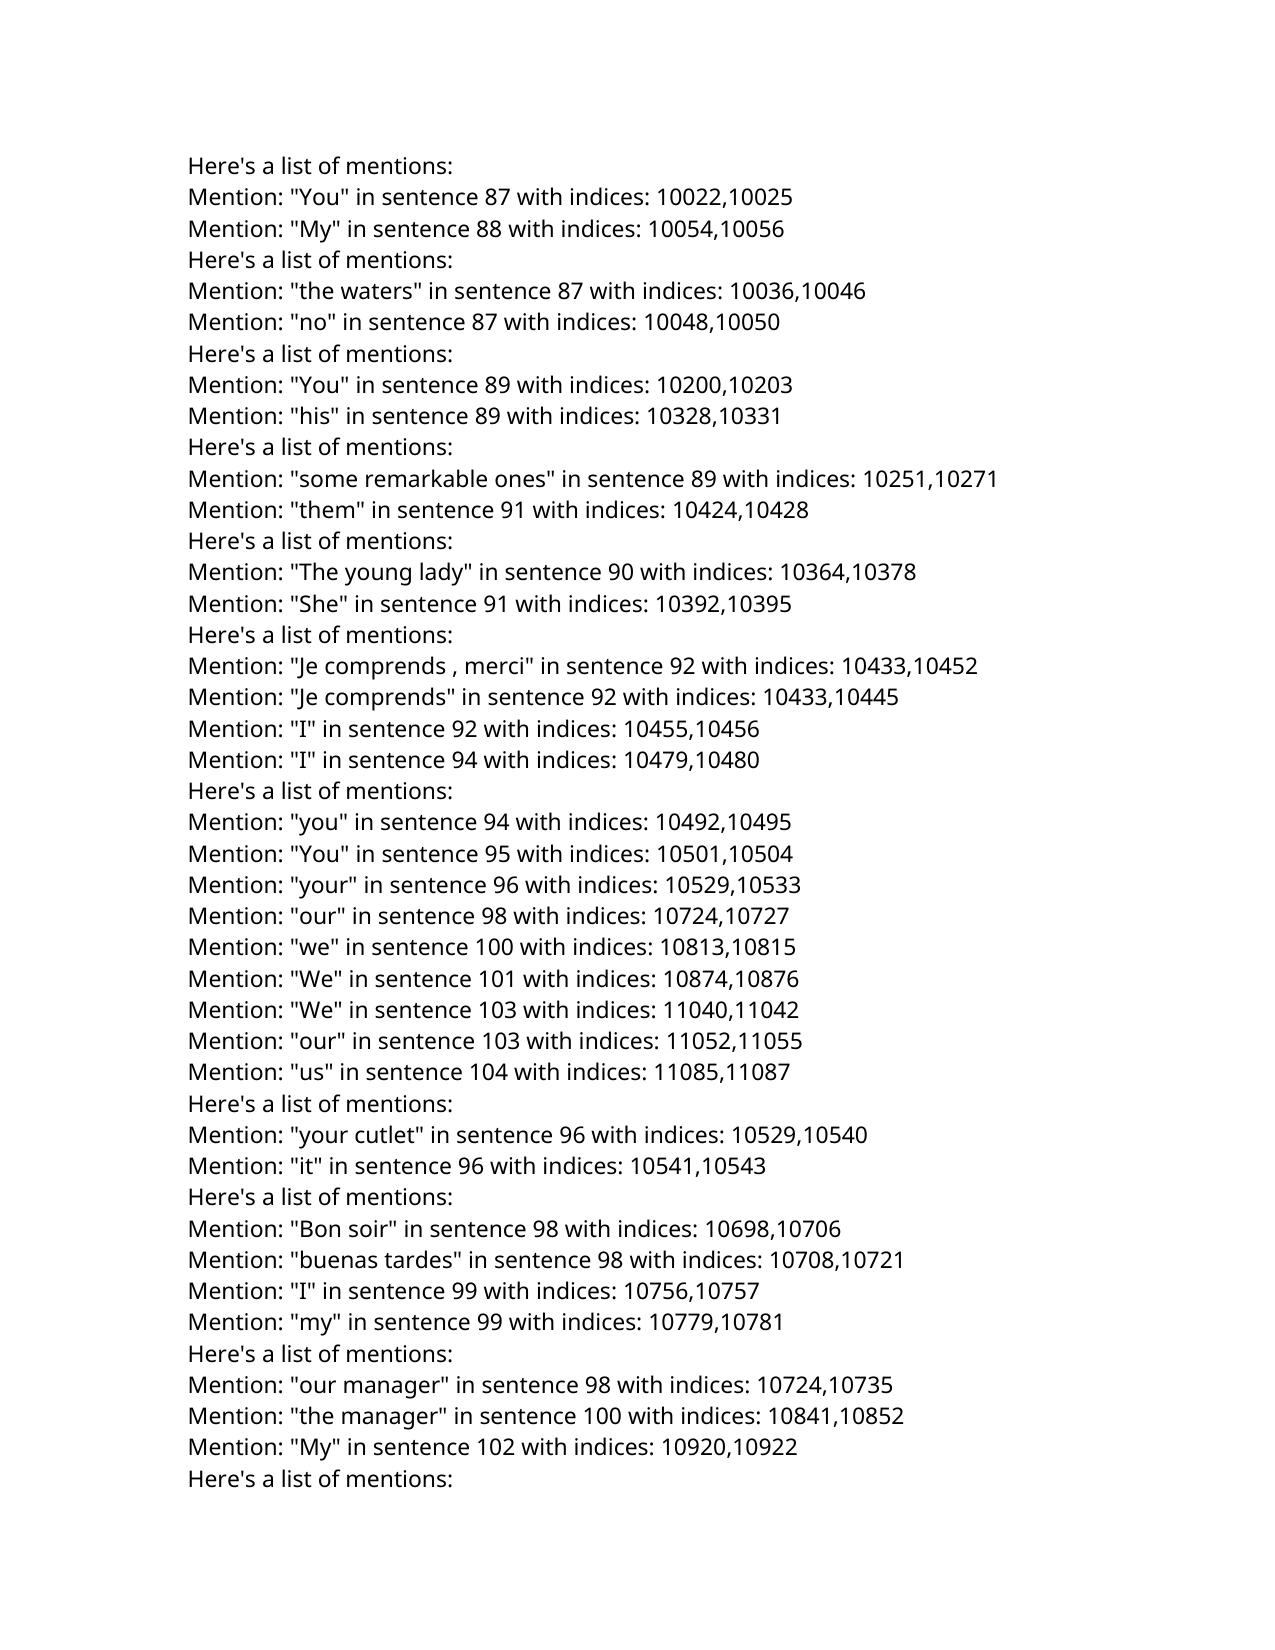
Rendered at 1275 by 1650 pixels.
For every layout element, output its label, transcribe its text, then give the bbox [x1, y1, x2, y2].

text Mention: "no" in sentence 87 with indices: 10048,10050 [187, 306, 1087, 337]
text Here's a list of mentions: [187, 619, 1087, 650]
text Mention: "Je comprends , merci" in sentence 92 with indices: 10433,10452 [187, 650, 1087, 681]
text Mention: "You" in sentence 89 with indices: 10200,10203 [187, 369, 1087, 400]
text Mention: "She" in sentence 91 with indices: 10392,10395 [187, 587, 1087, 619]
text Mention: "your cutlet" in sentence 96 with indices: 10529,10540 [187, 1119, 1087, 1150]
text Here's a list of mentions: [187, 337, 1087, 369]
text Here's a list of mentions: [187, 1181, 1087, 1212]
text Mention: "My" in sentence 102 with indices: 10920,10922 [187, 1431, 1087, 1462]
text Here's a list of mentions: [187, 1087, 1087, 1119]
text Mention: "the waters" in sentence 87 with indices: 10036,10046 [187, 275, 1087, 306]
text Mention: "them" in sentence 91 with indices: 10424,10428 [187, 494, 1087, 525]
text Here's a list of mentions: [187, 775, 1087, 806]
text Here's a list of mentions: [187, 150, 1087, 181]
text Mention: "You" in sentence 87 with indices: 10022,10025 [187, 181, 1087, 212]
text Mention: "I" in sentence 92 with indices: 10455,10456 [187, 712, 1087, 744]
text Mention: "We" in sentence 103 with indices: 11040,11042 [187, 994, 1087, 1025]
text Mention: "Bon soir" in sentence 98 with indices: 10698,10706 [187, 1212, 1087, 1244]
text Mention: "us" in sentence 104 with indices: 11085,11087 [187, 1056, 1087, 1087]
text Mention: "Je comprends" in sentence 92 with indices: 10433,10445 [187, 681, 1087, 712]
text Mention: "The young lady" in sentence 90 with indices: 10364,10378 [187, 556, 1087, 587]
text Here's a list of mentions: [187, 244, 1087, 275]
text Mention: "we" in sentence 100 with indices: 10813,10815 [187, 931, 1087, 962]
text Mention: "your" in sentence 96 with indices: 10529,10533 [187, 869, 1087, 900]
text Mention: "We" in sentence 101 with indices: 10874,10876 [187, 962, 1087, 994]
text Mention: "the manager" in sentence 100 with indices: 10841,10852 [187, 1400, 1087, 1431]
text Mention: "his" in sentence 89 with indices: 10328,10331 [187, 400, 1087, 431]
text Mention: "I" in sentence 99 with indices: 10756,10757 [187, 1275, 1087, 1306]
text Here's a list of mentions: [187, 1337, 1087, 1369]
text Mention: "our" in sentence 103 with indices: 11052,11055 [187, 1025, 1087, 1056]
text Mention: "our" in sentence 98 with indices: 10724,10727 [187, 900, 1087, 931]
text Mention: "our manager" in sentence 98 with indices: 10724,10735 [187, 1369, 1087, 1400]
text Mention: "You" in sentence 95 with indices: 10501,10504 [187, 837, 1087, 869]
text Mention: "some remarkable ones" in sentence 89 with indices: 10251,10271 [187, 462, 1087, 494]
text Here's a list of mentions: [187, 431, 1087, 462]
text Mention: "you" in sentence 94 with indices: 10492,10495 [187, 806, 1087, 837]
text Mention: "my" in sentence 99 with indices: 10779,10781 [187, 1306, 1087, 1337]
text Mention: "it" in sentence 96 with indices: 10541,10543 [187, 1150, 1087, 1181]
text Here's a list of mentions: [187, 1462, 1087, 1494]
text Here's a list of mentions: [187, 525, 1087, 556]
text Mention: "I" in sentence 94 with indices: 10479,10480 [187, 744, 1087, 775]
text Mention: "My" in sentence 88 with indices: 10054,10056 [187, 212, 1087, 244]
text Mention: "buenas tardes" in sentence 98 with indices: 10708,10721 [187, 1244, 1087, 1275]
